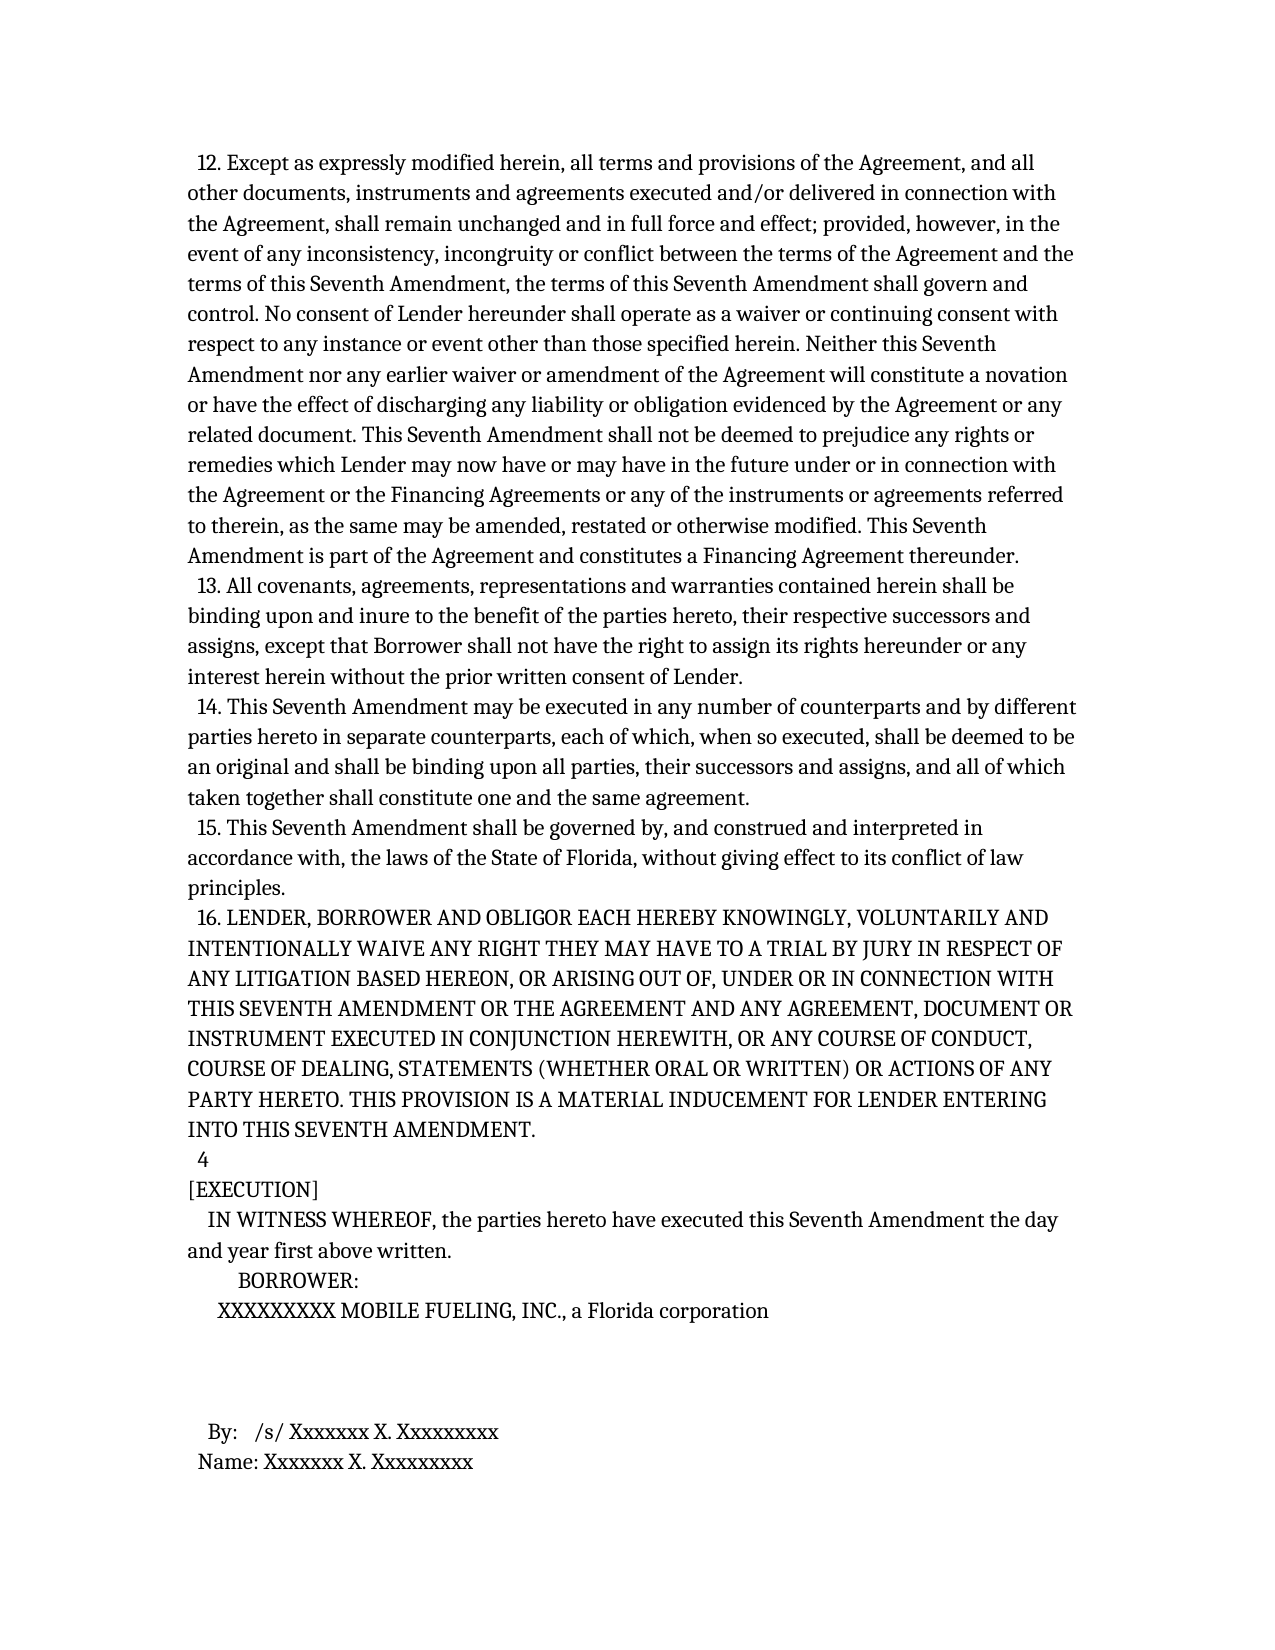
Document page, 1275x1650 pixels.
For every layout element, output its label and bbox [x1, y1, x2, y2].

text [187, 150, 1087, 1475]
